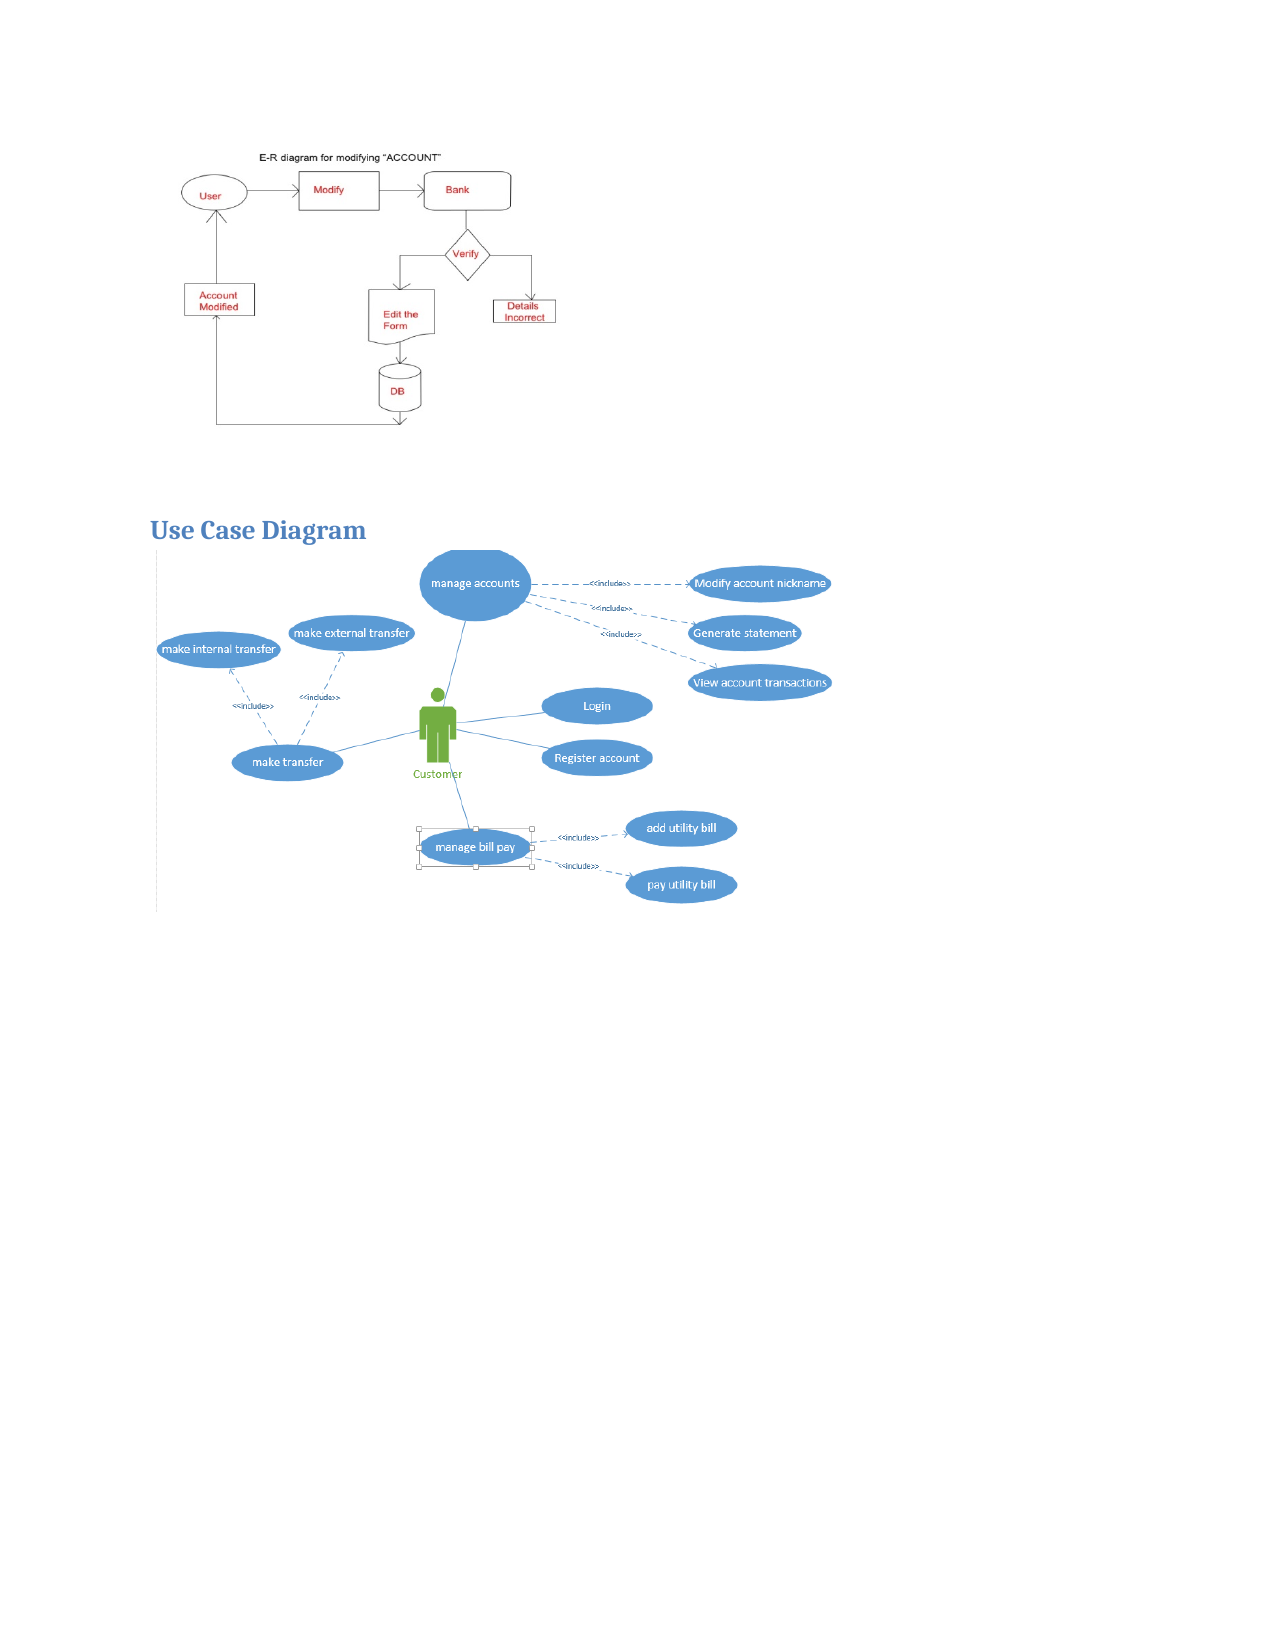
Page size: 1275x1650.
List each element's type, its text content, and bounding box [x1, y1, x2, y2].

subtitle Use Case Diagram [150, 515, 1125, 546]
picture [150, 150, 566, 437]
picture [150, 550, 849, 912]
